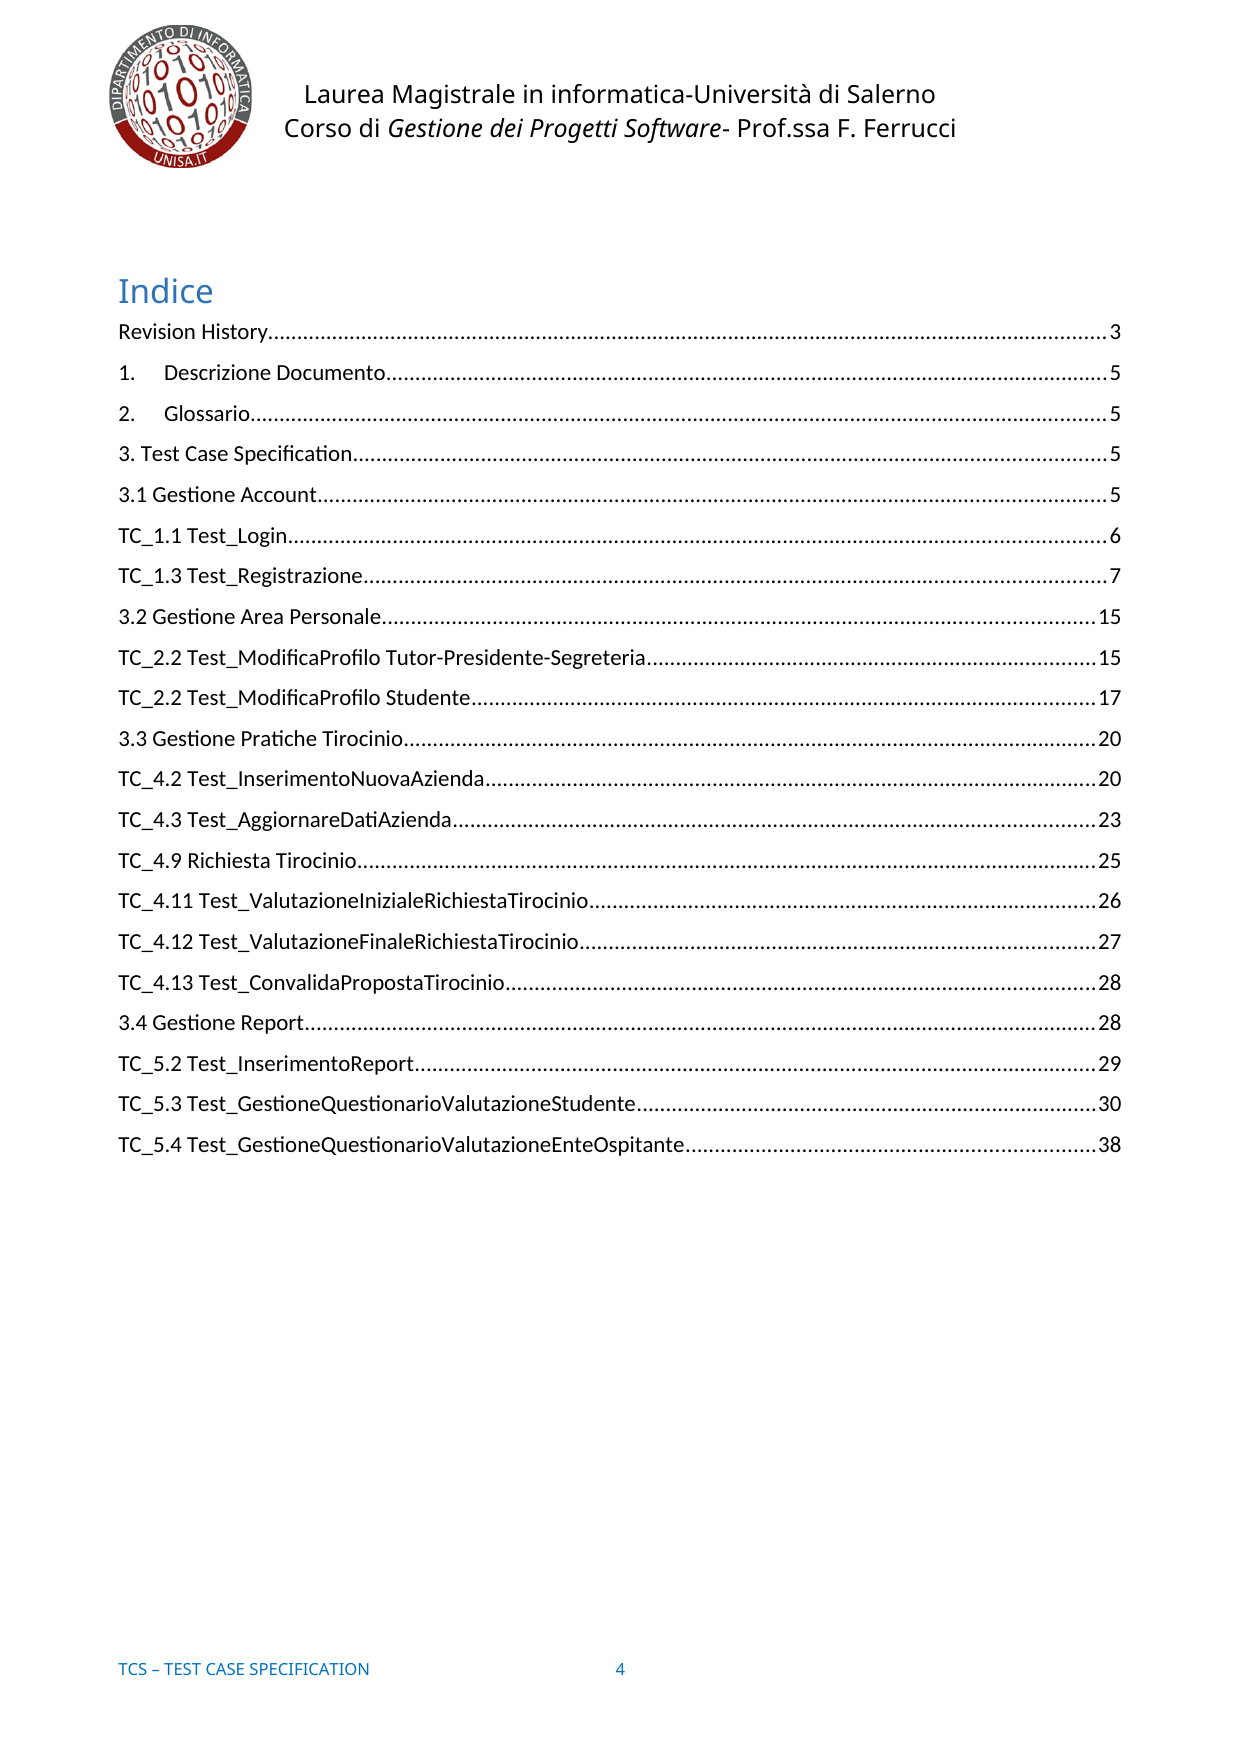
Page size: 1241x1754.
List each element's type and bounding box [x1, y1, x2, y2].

picture [109, 25, 252, 168]
